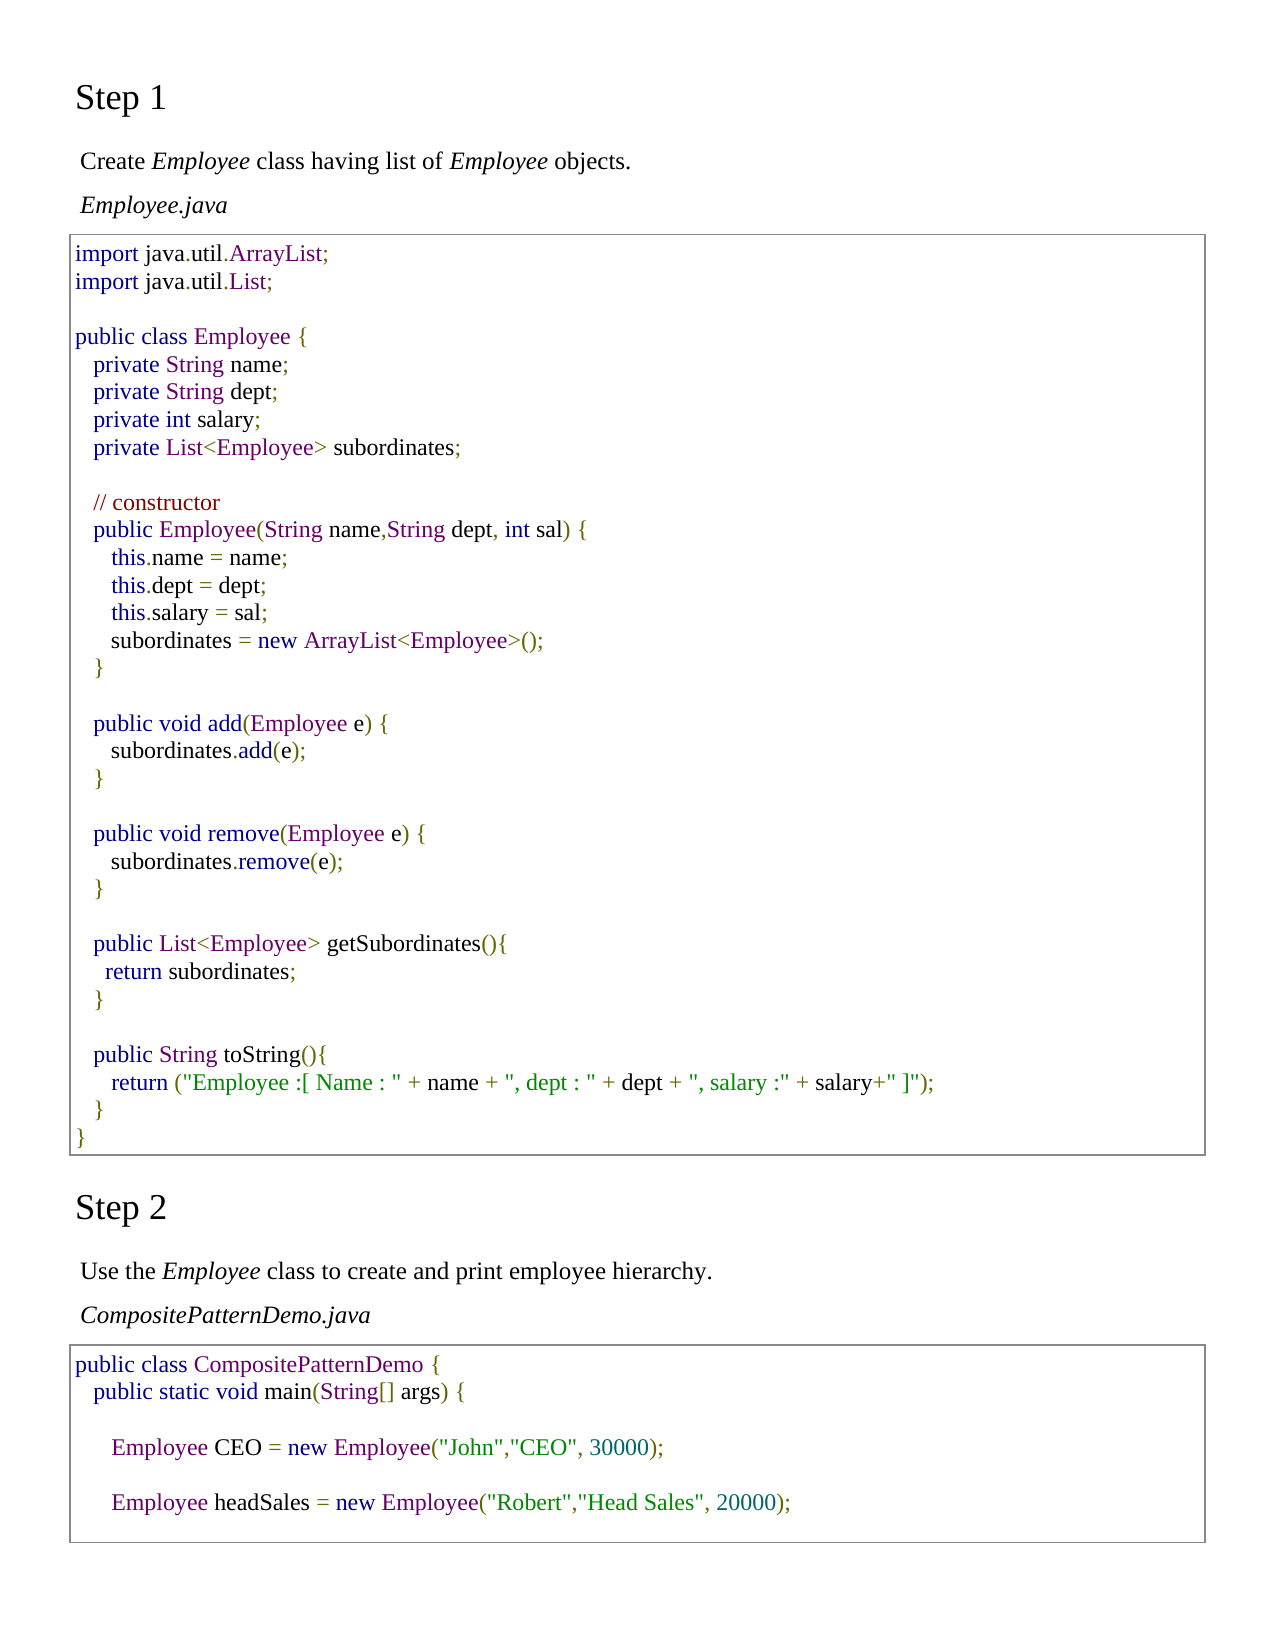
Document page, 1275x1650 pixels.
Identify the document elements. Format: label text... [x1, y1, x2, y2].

text } [75, 874, 1200, 902]
text private String dept; [75, 377, 1200, 405]
text public String toString(){ [75, 1040, 1200, 1067]
text Employee headSales = new Employee("Robert","Head Sales", 20000); [75, 1488, 1200, 1516]
text // constructor [75, 488, 1200, 515]
text import java.util.ArrayList; [71, 235, 1204, 267]
text this.salary = sal; [75, 598, 1200, 626]
text public class CompositePatternDemo { [71, 1346, 1204, 1377]
text Step 2 [75, 1185, 1200, 1227]
text return subordinates; [75, 957, 1200, 985]
text } [75, 985, 1200, 1012]
text private int salary; [75, 405, 1200, 433]
text subordinates.add(e); [75, 736, 1200, 764]
text Use the Employee class to create and print employee hierarchy. [80, 1256, 1195, 1285]
text private List<Employee> subordinates; [75, 433, 1200, 460]
text public static void main(String[] args) { [75, 1377, 1200, 1405]
text } [71, 1117, 1204, 1154]
text Step 1 [75, 75, 1200, 117]
text Employee CEO = new Employee("John","CEO", 30000); [75, 1433, 1200, 1460]
text Employee.java [80, 190, 1195, 219]
text } [75, 1095, 1200, 1117]
text } [75, 764, 1200, 791]
text public class Employee { [75, 322, 1200, 350]
text CompositePatternDemo.java [80, 1300, 1195, 1329]
text private String name; [75, 350, 1200, 377]
text public List<Employee> getSubordinates(){ [75, 929, 1200, 957]
text Create Employee class having list of Employee objects. [80, 146, 1195, 175]
text } [75, 653, 1200, 681]
text public void add(Employee e) { [75, 709, 1200, 736]
text return ("Employee :[ Name : " + name + ", dept : " + dept + ", salary :" + salary+" ]"); [75, 1067, 1200, 1095]
text public void remove(Employee e) { [75, 819, 1200, 847]
text this.name = name; [75, 543, 1200, 571]
text public Employee(String name,String dept, int sal) { [75, 515, 1200, 543]
text this.dept = dept; [75, 571, 1200, 598]
text import java.util.List; [75, 267, 1200, 294]
text subordinates.remove(e); [75, 847, 1200, 874]
text subordinates = new ArrayList<Employee>(); [75, 626, 1200, 653]
